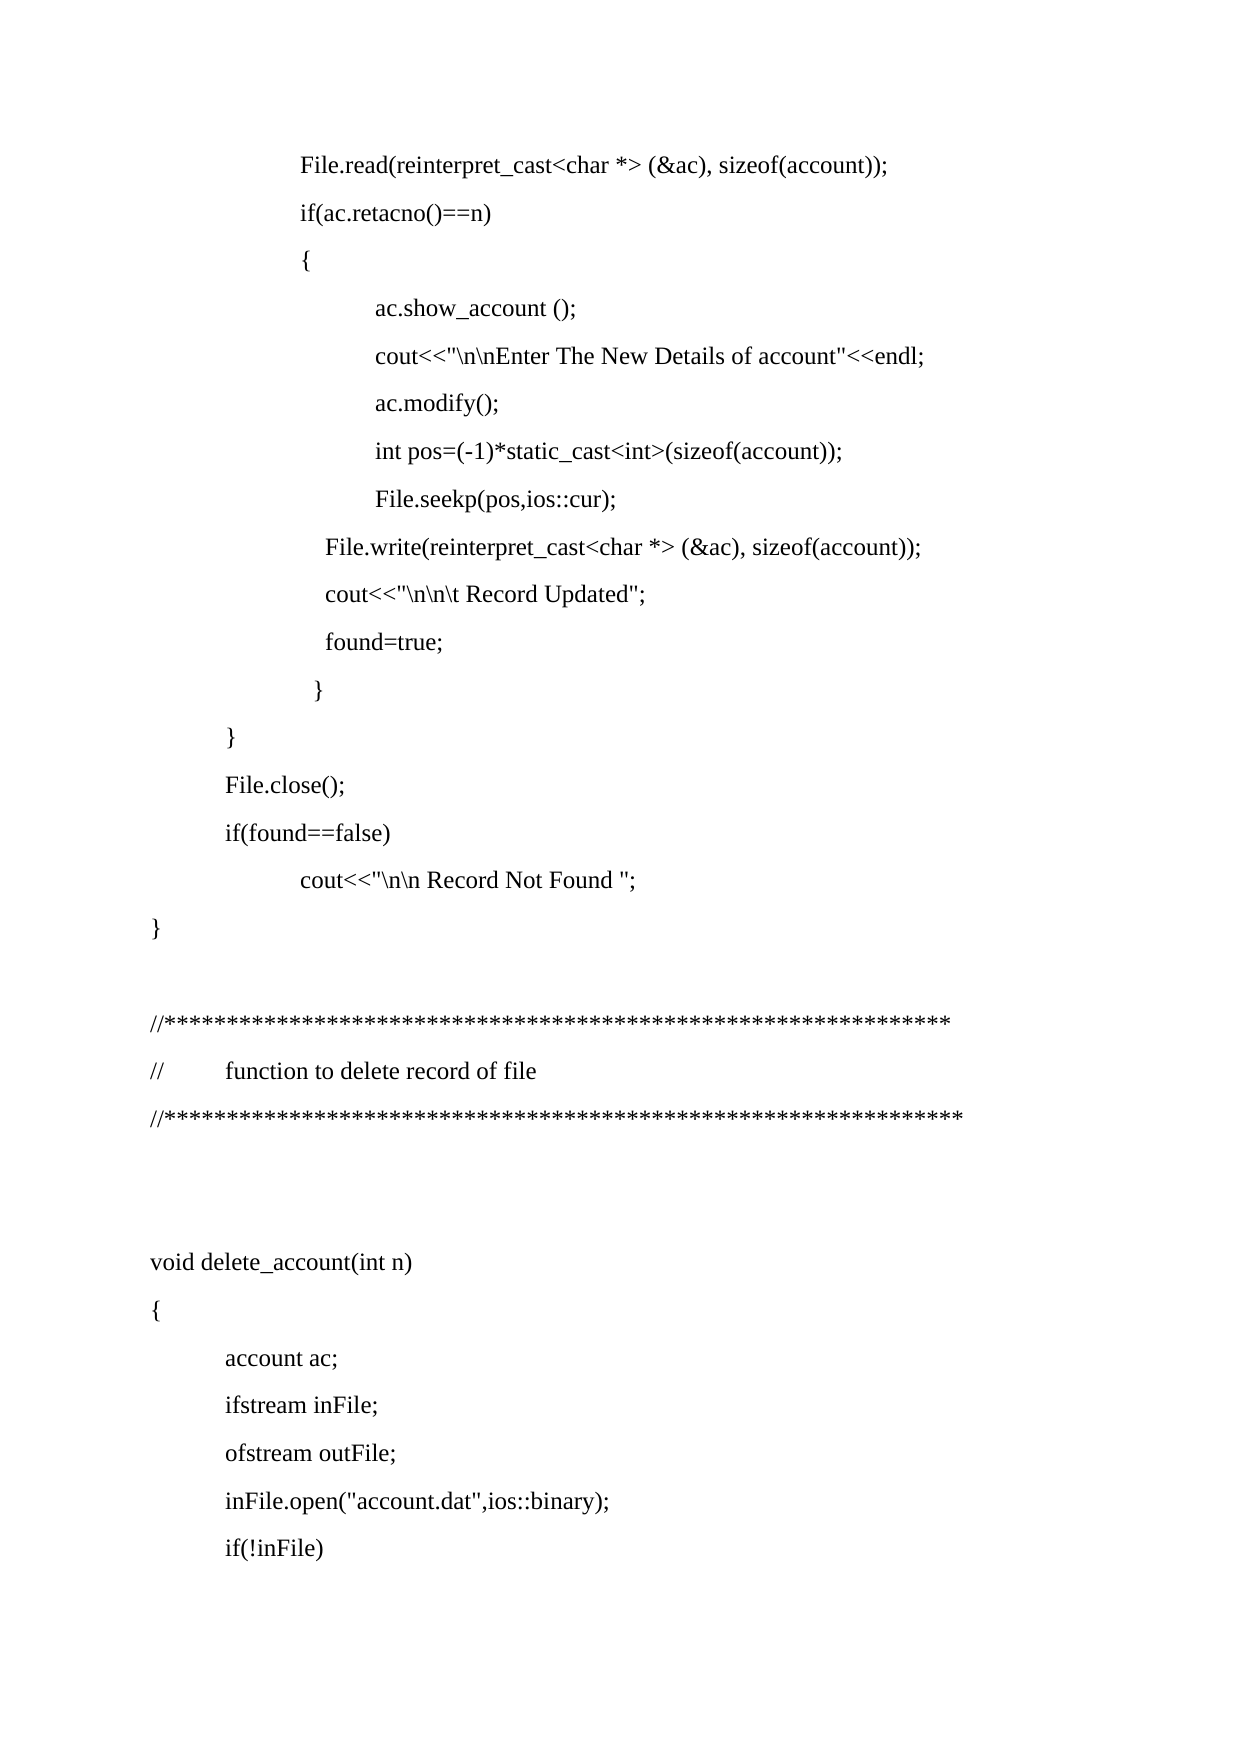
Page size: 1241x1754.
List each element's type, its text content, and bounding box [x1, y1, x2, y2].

text ifstream inFile; [150, 1390, 1090, 1419]
text { [150, 245, 1090, 274]
text // function to delete record of file [150, 1056, 1090, 1085]
text if(ac.retacno()==n) [150, 198, 1090, 226]
text } [150, 913, 1090, 942]
text //**************************************************************** [150, 1104, 1090, 1133]
text if(found==false) [150, 818, 1090, 847]
text ac.modify(); [150, 388, 1090, 417]
text ac.show_account (); [150, 293, 1090, 322]
text void delete_account(int n) [150, 1247, 1090, 1276]
text File.close(); [150, 770, 1090, 799]
text ofstream outFile; [150, 1438, 1090, 1467]
text found=true; [150, 627, 1090, 656]
text } [150, 722, 1090, 751]
text //*************************************************************** [150, 1009, 1090, 1037]
text } [150, 675, 1090, 703]
text File.write(reinterpret_cast<char *> (&ac), sizeof(account)); [150, 532, 1090, 560]
text File.read(reinterpret_cast<char *> (&ac), sizeof(account)); [150, 150, 1090, 179]
text account ac; [150, 1343, 1090, 1371]
text if(!inFile) [150, 1533, 1090, 1562]
text cout<<"\n\nEnter The New Details of account"<<endl; [150, 341, 1090, 369]
text { [150, 1295, 1090, 1324]
text inFile.open("account.dat",ios::binary); [150, 1486, 1090, 1514]
text File.seekp(pos,ios::cur); [150, 484, 1090, 513]
text cout<<"\n\n\t Record Updated"; [150, 579, 1090, 608]
text cout<<"\n\n Record Not Found "; [150, 866, 1090, 894]
text int pos=(-1)*static_cast<int>(sizeof(account)); [150, 436, 1090, 465]
